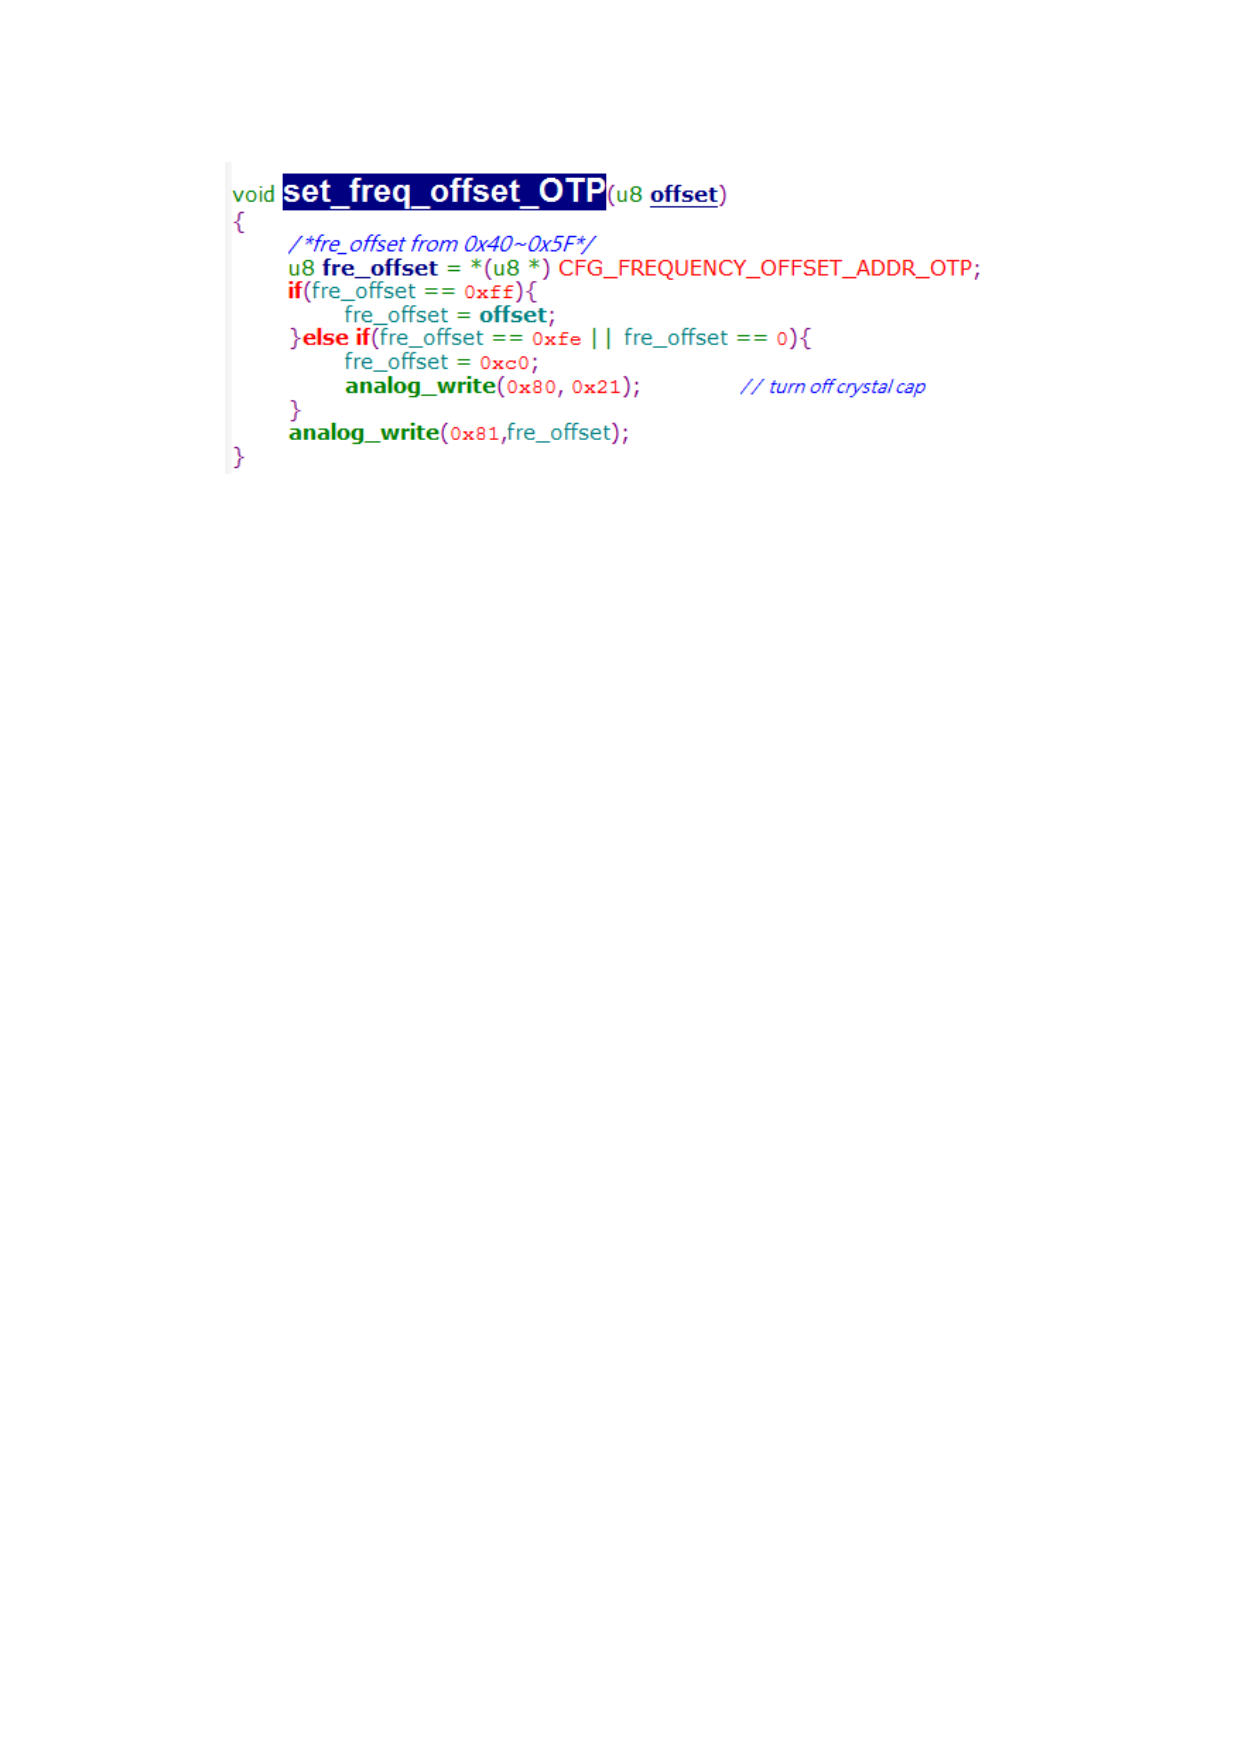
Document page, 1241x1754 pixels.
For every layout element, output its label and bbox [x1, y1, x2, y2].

picture [225, 162, 1091, 474]
